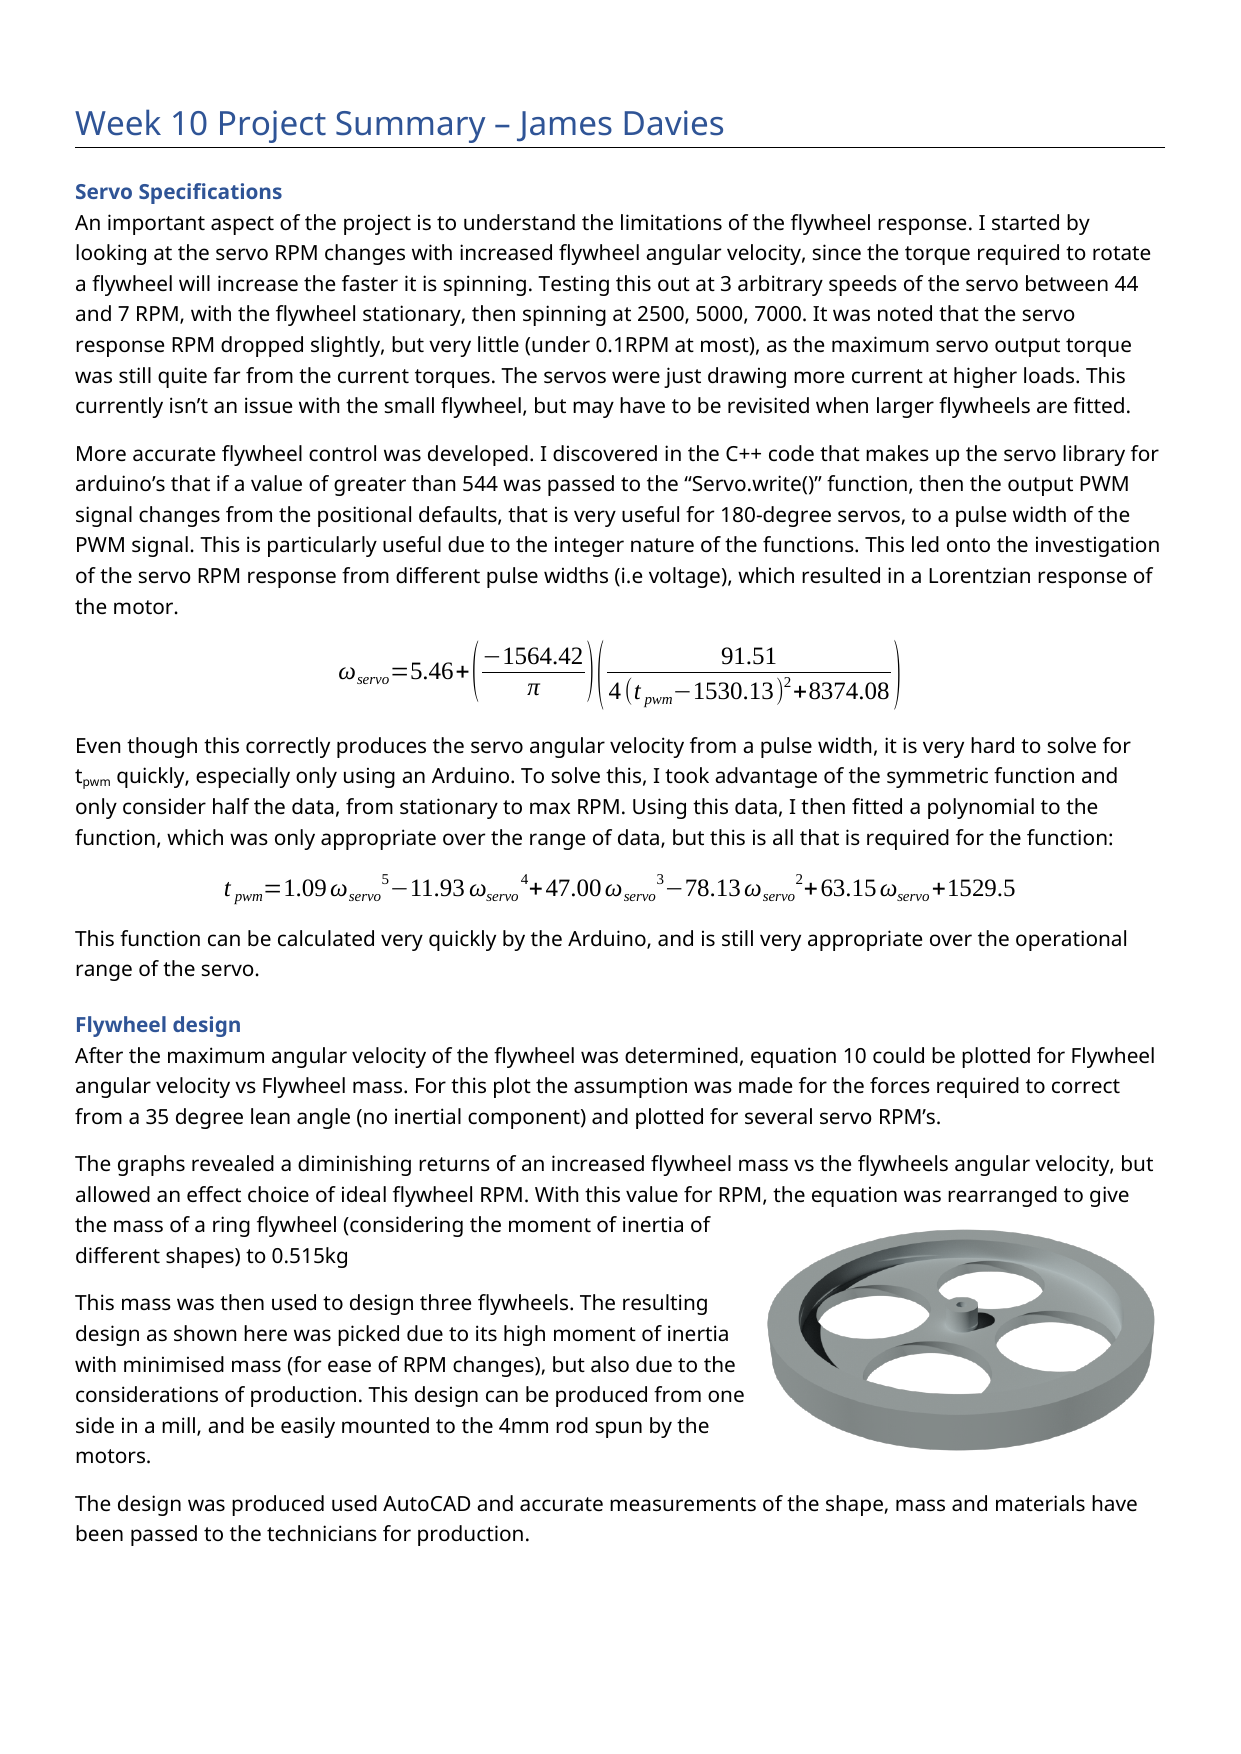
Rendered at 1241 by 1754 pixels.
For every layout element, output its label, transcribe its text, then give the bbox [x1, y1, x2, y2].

text Even though this correctly produces the servo angular velocity from a pulse width, it is very hard to solve for tpwm quickly, especially only using an Arduino. To solve this, I took advantage of the symmetric function and only consider half the data, from stationary to max RPM. Using this data, I then fitted a polynomial to the function, which was only appropriate over the range of data, but this is all that is required for the function: [75, 731, 1165, 851]
text This mass was then used to design three flywheels. The resulting design as shown here was picked due to its high moment of inertia with minimised mass (for ease of RPM changes), but also due to the considerations of production. This design can be produced from one side in a mill, and be easily mounted to the 4mm rod spun by the motors. [75, 1288, 1165, 1470]
text An important aspect of the project is to understand the limitations of the flywheel response. I started by looking at the servo RPM changes with increased flywheel angular velocity, since the torque required to rotate a flywheel will increase the faster it is spinning. Testing this out at 3 arbitrary speeds of the servo between 44 and 7 RPM, with the flywheel stationary, then spinning at 2500, 5000, 7000. It was noted that the servo response RPM dropped slightly, but very little (under 0.1RPM at most), as the maximum servo output torque was still quite far from the current torques. The servos were just drawing more current at higher loads. This currently isn’t an issue with the small flywheel, but may have to be revisited when larger flywheels are fitted. [75, 208, 1165, 420]
picture [764, 1226, 1155, 1453]
subtitle Servo Specifications [75, 177, 1165, 206]
subtitle Flywheel design [75, 1010, 1165, 1039]
text This function can be calculated very quickly by the Arduino, and is still very appropriate over the operational range of the servo. [75, 924, 1165, 983]
text After the maximum angular velocity of the flywheel was determined, equation 10 could be plotted for Flywheel angular velocity vs Flywheel mass. For this plot the assumption was made for the forces required to correct from a 35 degree lean angle (no inertial component) and plotted for several servo RPM’s. [75, 1041, 1165, 1131]
text The design was produced used AutoCAD and accurate measurements of the shape, mass and materials have been passed to the technicians for production. [75, 1489, 1165, 1548]
text More accurate flywheel control was developed. I discovered in the C++ code that makes up the servo library for arduino’s that if a value of greater than 544 was passed to the “Servo.write()” function, then the output PWM signal changes from the positional defaults, that is very useful for 180-degree servos, to a pulse width of the PWM signal. This is particularly useful due to the integer nature of the functions. This led onto the investigation of the servo RPM response from different pulse widths (i.e voltage), which resulted in a Lorentzian response of the motor. [75, 439, 1165, 620]
subtitle Week 10 Project Summary – James Davies [75, 100, 1165, 147]
text The graphs revealed a diminishing returns of an increased flywheel mass vs the flywheels angular velocity, but allowed an effect choice of ideal flywheel RPM. With this value for RPM, the equation was rearranged to give the mass of a ring flywheel (considering the moment of inertia of different shapes) to 0.515kg [75, 1149, 1165, 1270]
